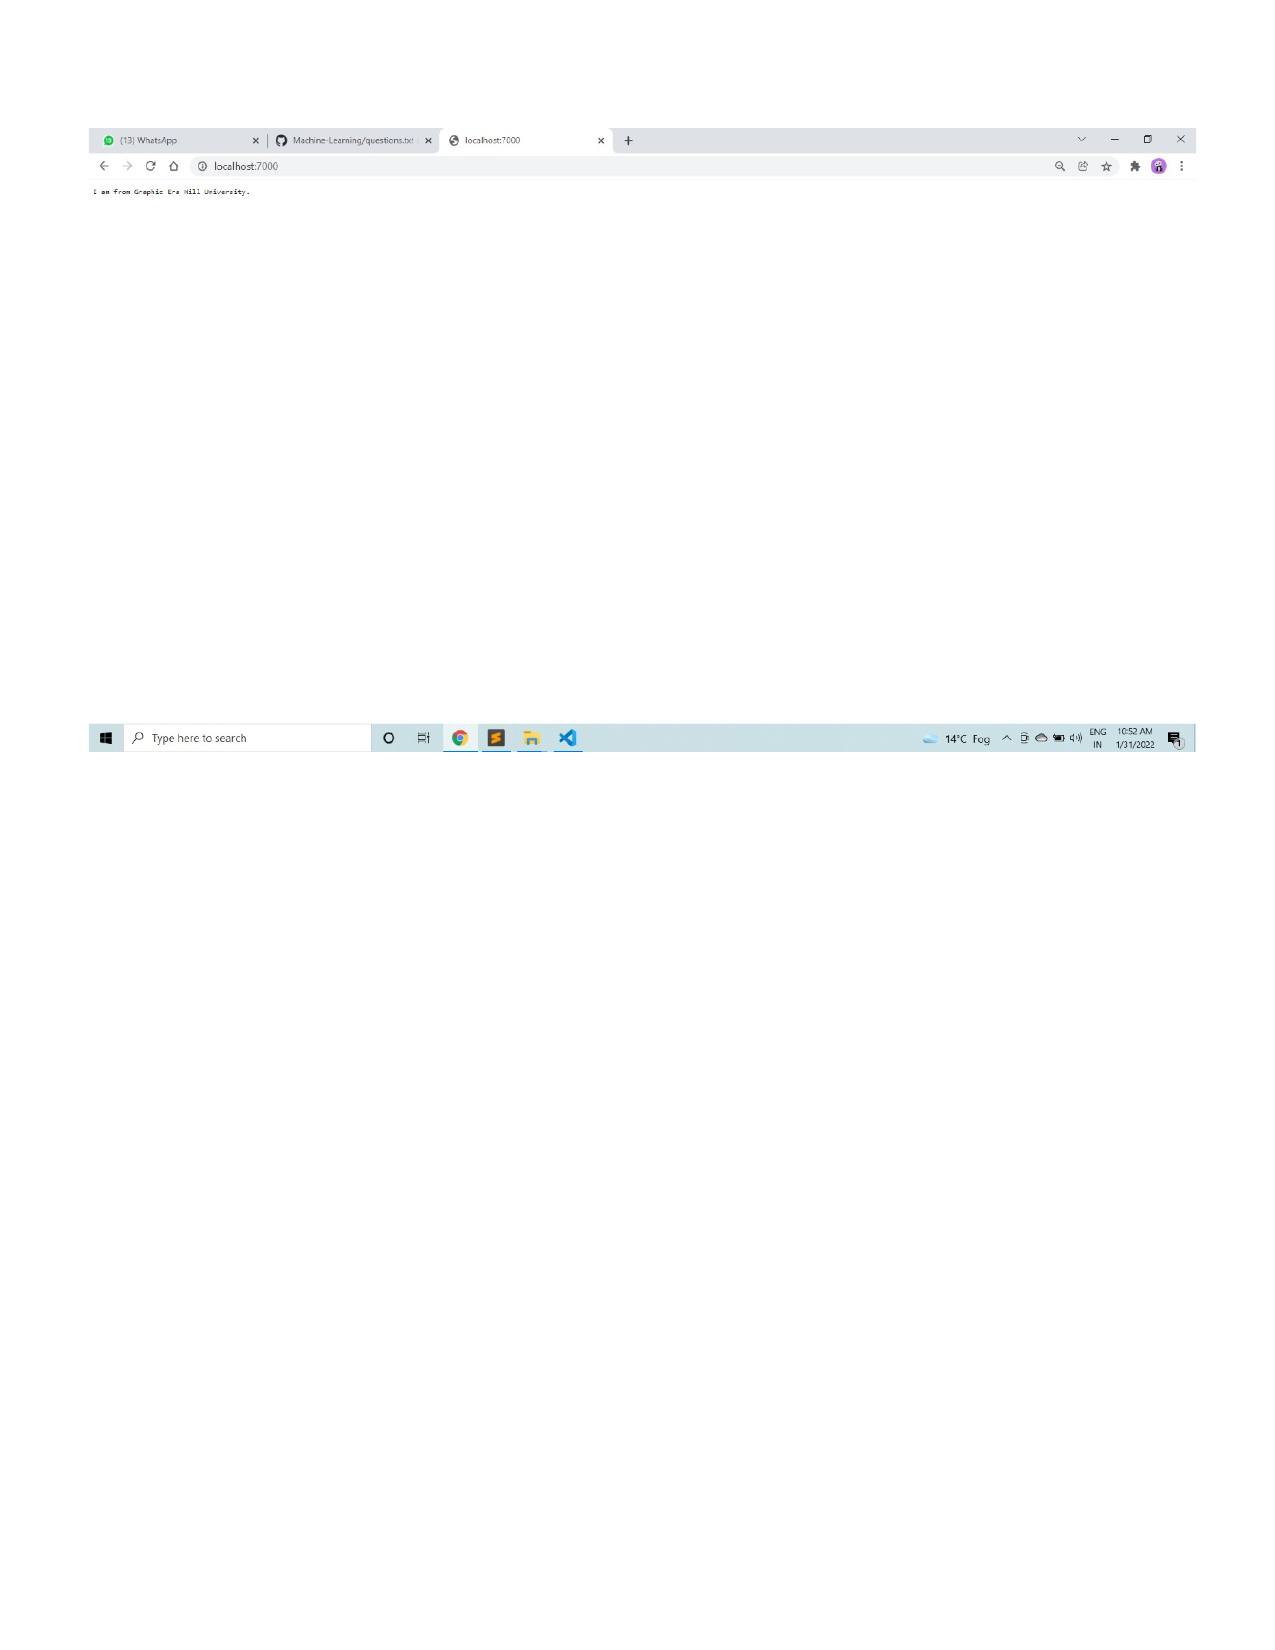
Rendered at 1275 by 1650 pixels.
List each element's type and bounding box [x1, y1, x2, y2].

picture [88, 128, 1197, 752]
